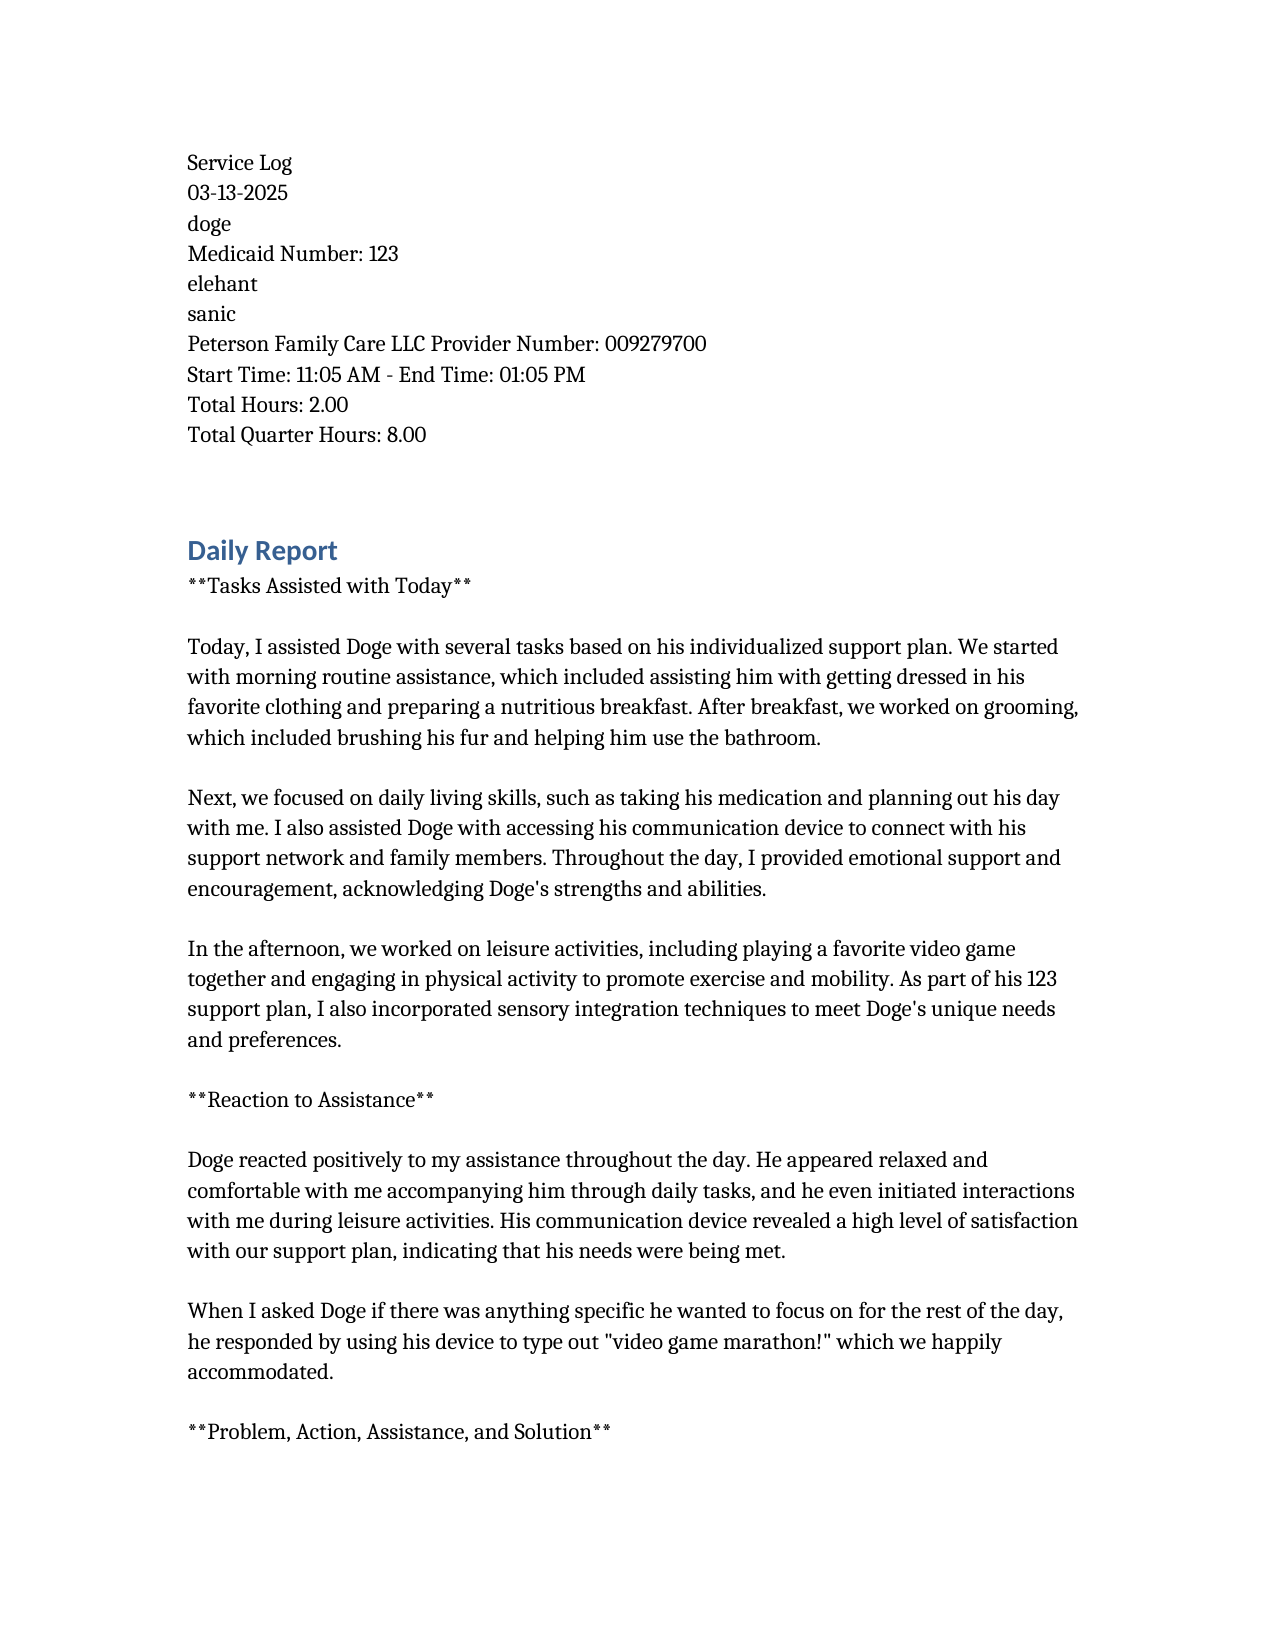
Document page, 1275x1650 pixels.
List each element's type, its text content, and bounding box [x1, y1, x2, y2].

subtitle Daily Report [187, 532, 1087, 568]
text Service Log 03-13-2025 doge Medicaid Number: 123 elehant sanic Peterson Family Care LLC Provider Number: 009279700 Start Time: 11:05 AM - End Time: 01:05 PM Total Hours: 2.00 Total Quarter Hours: 8.00 [187, 150, 1087, 478]
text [187, 573, 1087, 1476]
